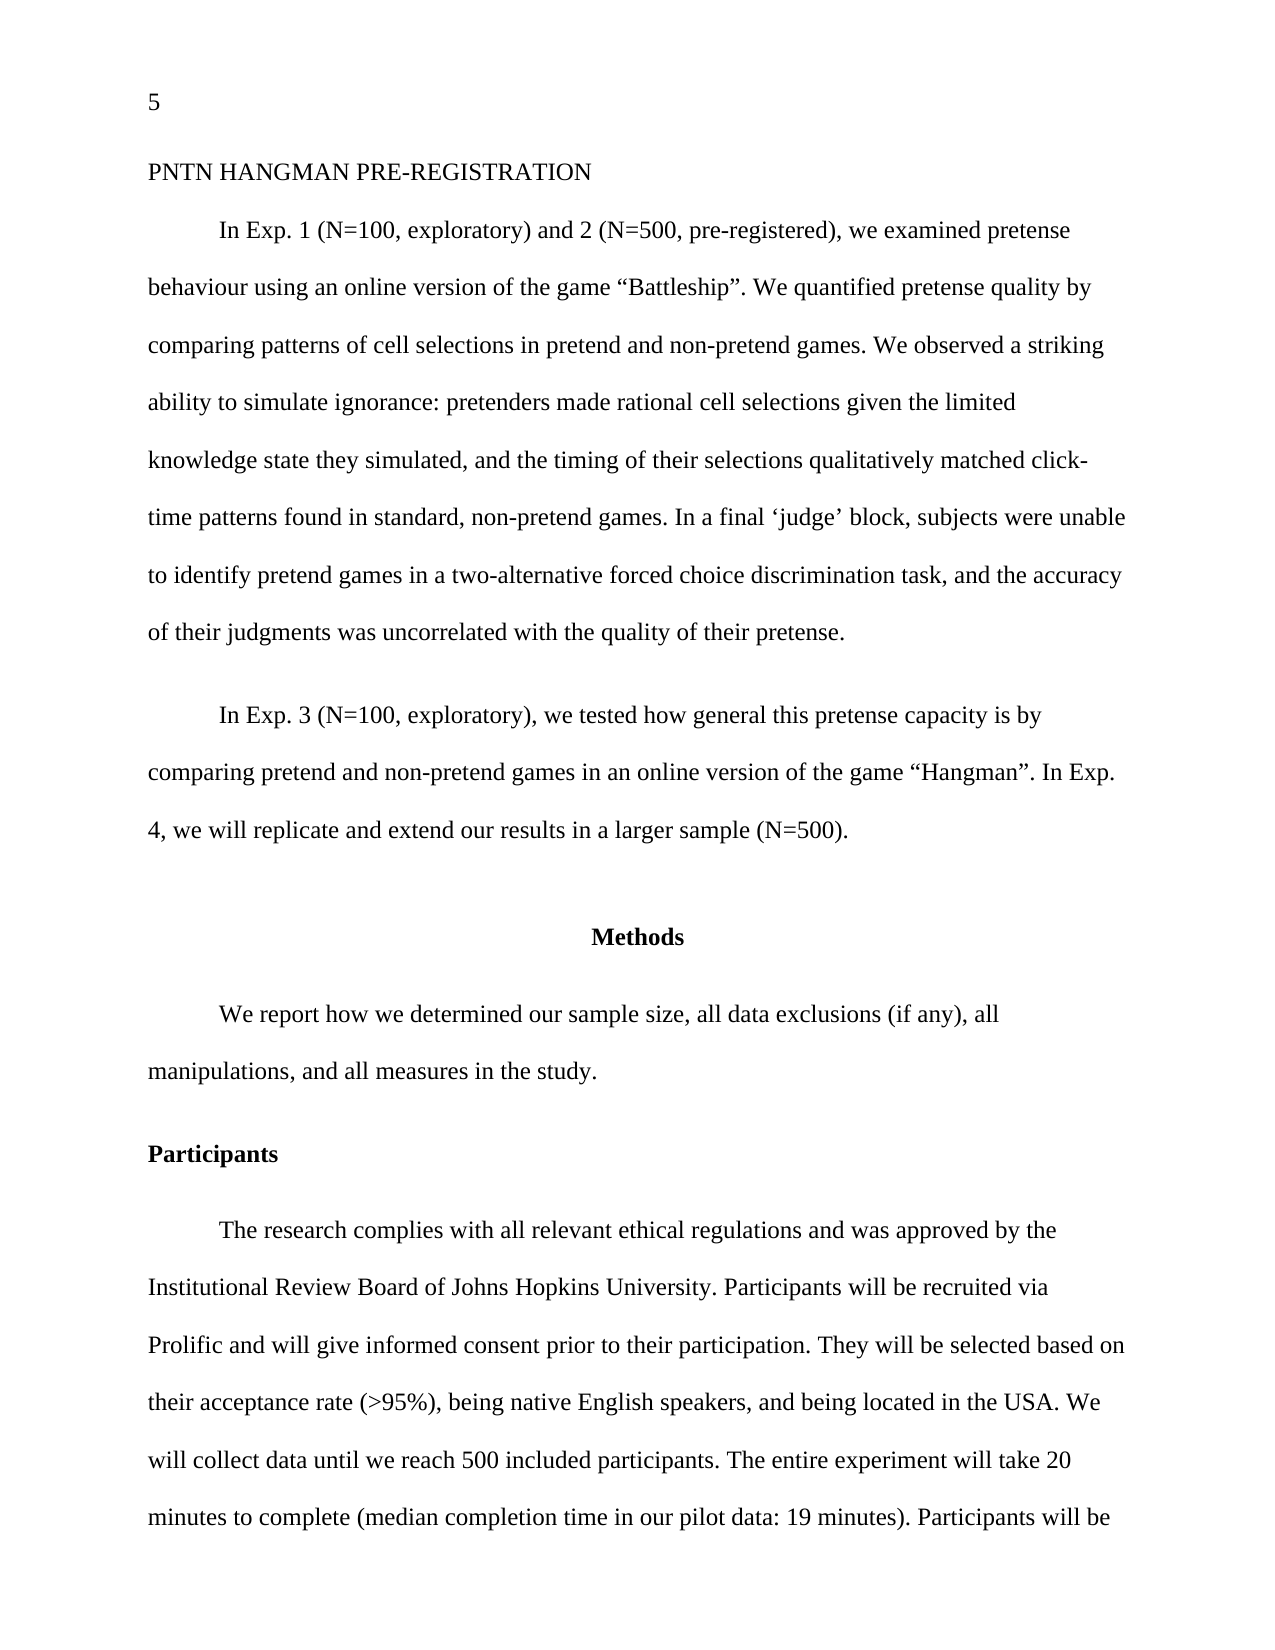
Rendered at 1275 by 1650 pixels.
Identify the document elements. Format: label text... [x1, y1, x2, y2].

text In Exp. 3 (N=100, exploratory), we tested how general this pretense capacity is by comparing pretend and non-pretend games in an online version of the game “Hangman”. In Exp. 4, we will replicate and extend our results in a larger sample (N=500). [148, 700, 1127, 844]
subtitle Methods [148, 922, 1127, 951]
text We report how we determined our sample size, all data exclusions (if any), all manipulations, and all measures in the study. [148, 999, 1127, 1085]
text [148, 1215, 1127, 1531]
subtitle Participants [148, 1139, 1127, 1167]
text In Exp. 1 (N=100, exploratory) and 2 (N=500, pre-registered), we examined pretense behaviour using an online version of the game “Battleship”. We quantified pretense quality by comparing patterns of cell selections in pretend and non-pretend games. We observed a striking ability to simulate ignorance: pretenders made rational cell selections given the limited knowledge state they simulated, and the timing of their selections qualitatively matched click-time patterns found in standard, non-pretend games. In a final ‘judge’ block, subjects were unable to identify pretend games in a two-alternative forced choice discrimination task, and the accuracy of their judgments was uncorrelated with the quality of their pretense. [148, 215, 1127, 646]
